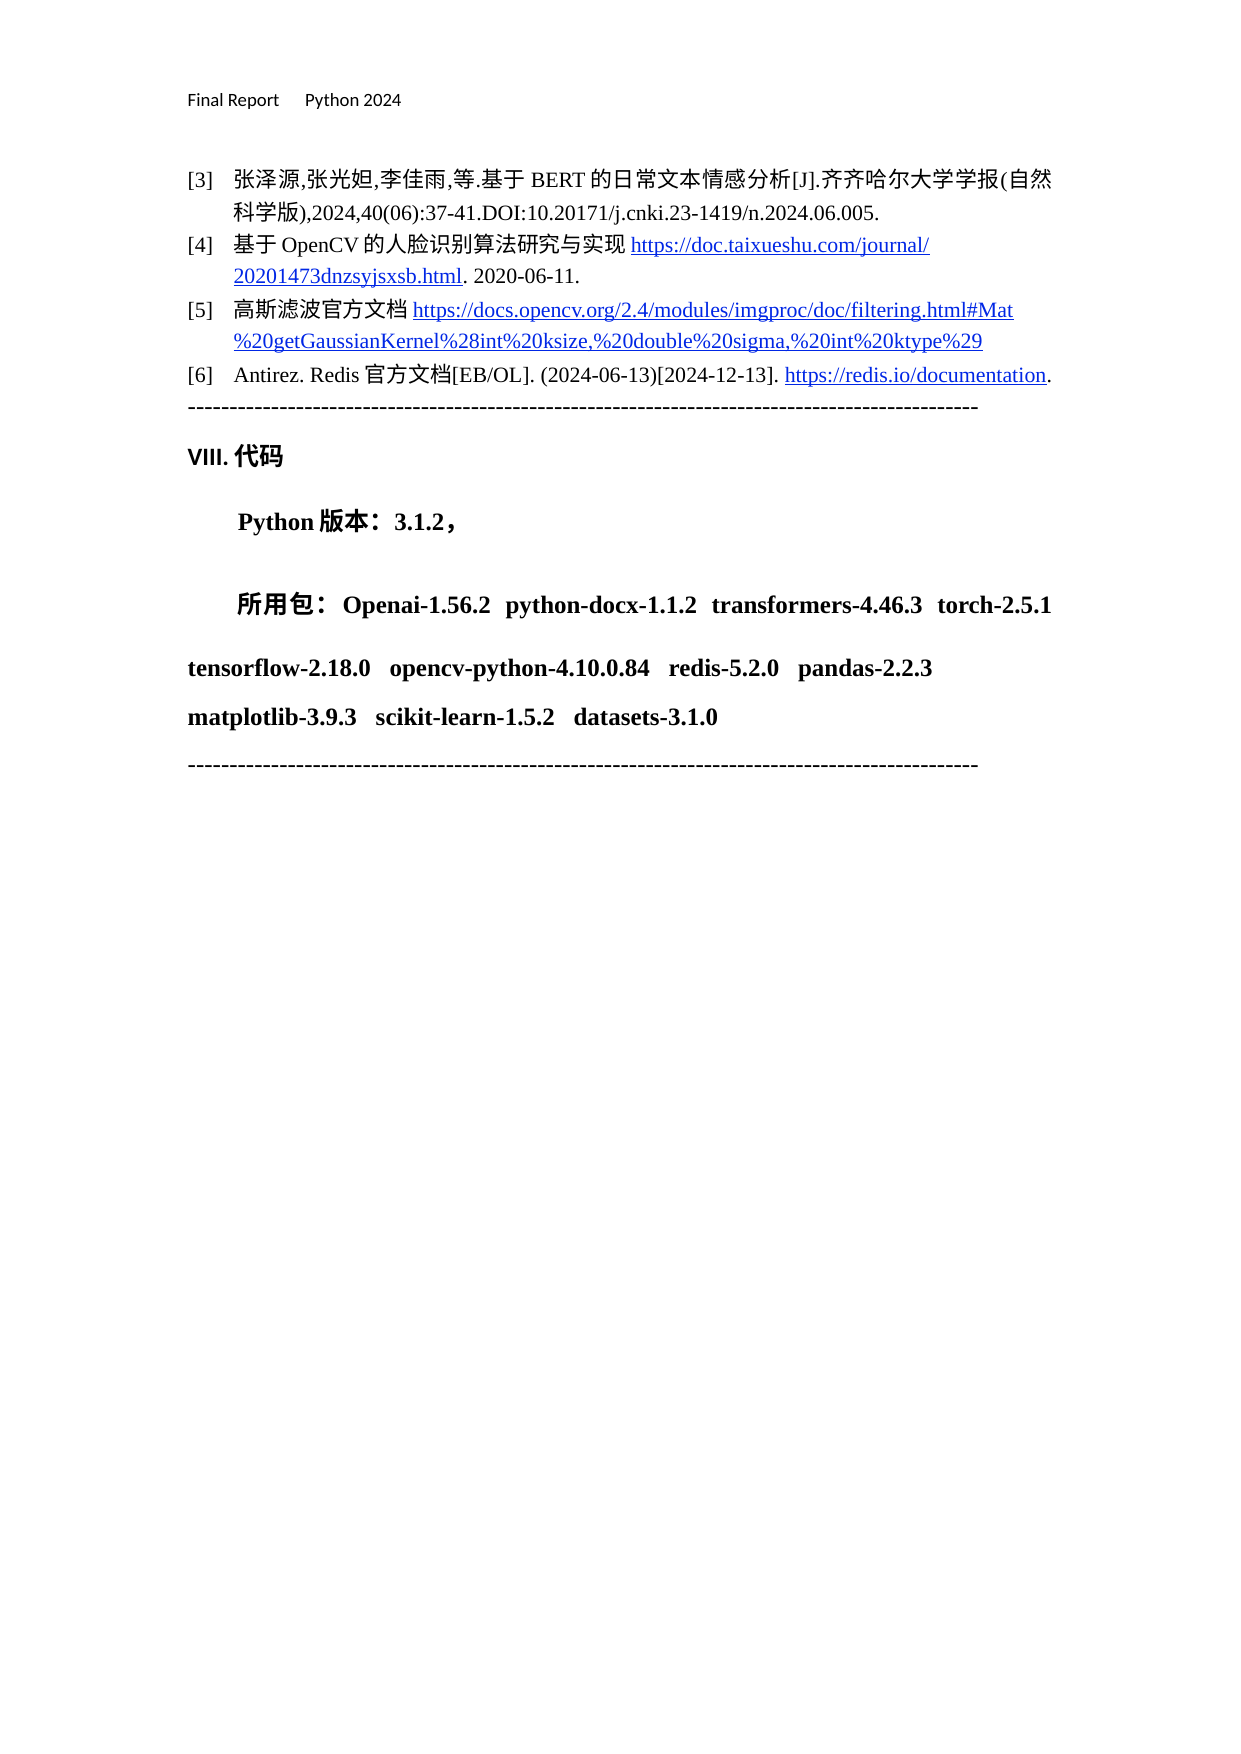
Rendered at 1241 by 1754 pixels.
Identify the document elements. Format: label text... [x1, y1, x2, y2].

list 张泽源,张光妲,李佳雨,等.基于BERT的日常文本情感分析[J].齐齐哈尔大学学报(自然科学版),2024,40(06):37-41.DOI:10.20171/j.cnki.23-1419/n.2024.06.005. [187, 162, 1053, 227]
list Antirez. Redis官方文档[EB/OL]. (2024-06-13)[2024-12-13]. https://redis.io/documentation. [187, 357, 1053, 389]
text 所用包：Openai-1.56.2 python-docx-1.1.2 transformers-4.46.3 torch-2.5.1 tensorflow-2.18.0 opencv-python-4.10.0.84 redis-5.2.0 pandas-2.2.3 matplotlib-3.9.3 scikit-learn-1.5.2 datasets-3.1.0 [187, 570, 1053, 733]
text ----------------------------------------------------------------------------------------------- [187, 747, 1053, 779]
list 基于OpenCV的人脸识别算法研究与实现https://doc.taixueshu.com/journal/20201473dnzsyjsxsb.html. 2020-06-11. [187, 227, 1053, 292]
text Python版本：3.1.2， [187, 487, 1053, 552]
list 高斯滤波官方文档https://docs.opencv.org/2.4/modules/imgproc/doc/filtering.html#Mat%20getGaussianKernel%28int%20ksize,%20double%20sigma,%20int%20ktype%29 [187, 292, 1053, 357]
text ----------------------------------------------------------------------------------------------- [187, 389, 1053, 422]
text VIII. 代码 [187, 422, 1053, 487]
